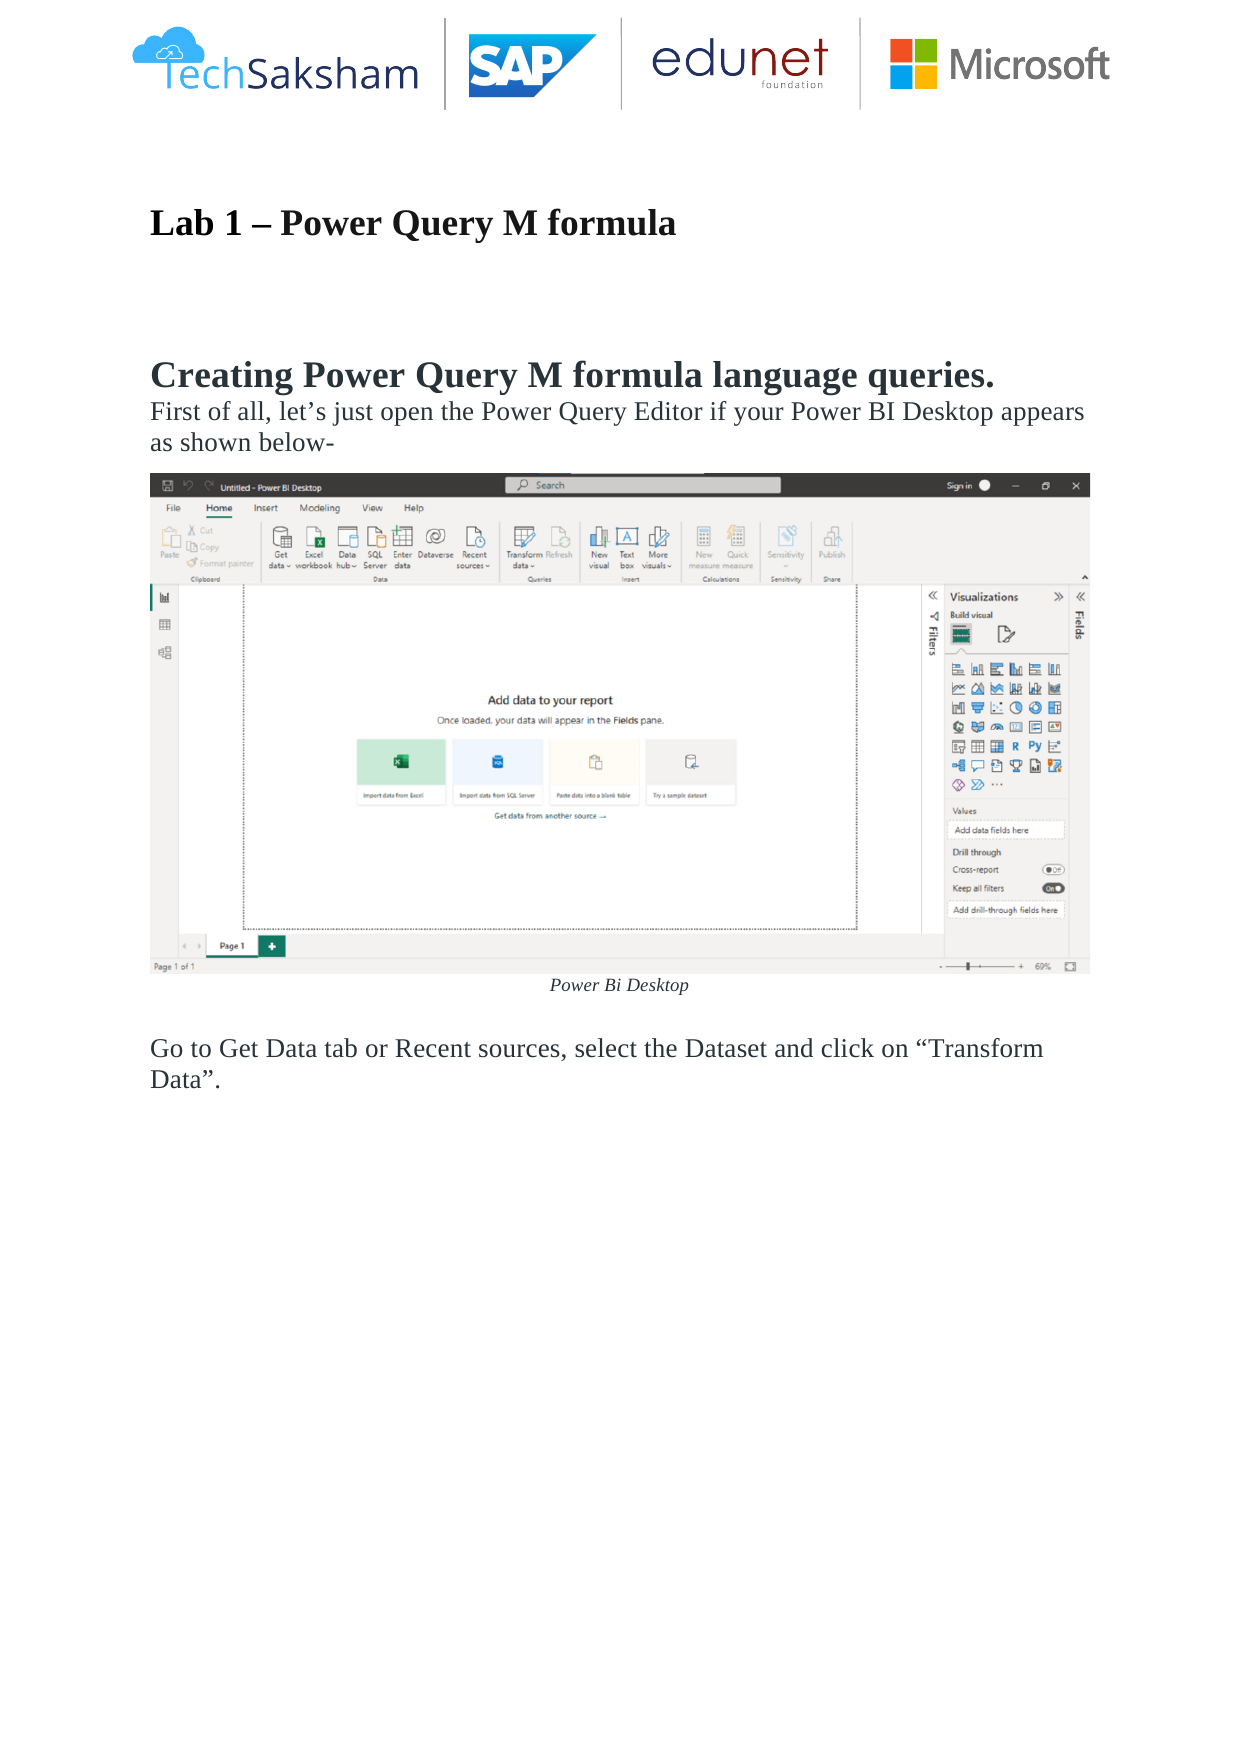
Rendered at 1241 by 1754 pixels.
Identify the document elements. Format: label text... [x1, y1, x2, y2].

picture [645, 31, 836, 95]
text Creating Power Query M formula language queries. [150, 352, 1090, 395]
picture [126, 20, 425, 95]
text Go to Get Data tab or Recent sources, select the Dataset and click on “Transform Data”. [150, 1032, 1090, 1094]
subtitle Lab 1 – Power Query M formula [150, 200, 1090, 243]
picture [150, 473, 1091, 974]
picture [885, 33, 1116, 94]
picture [468, 30, 598, 98]
text Power Bi Desktop [150, 974, 1090, 995]
text First of all, let’s just open the Power Query Editor if your Power BI Desktop appears as shown below- [150, 395, 1090, 457]
